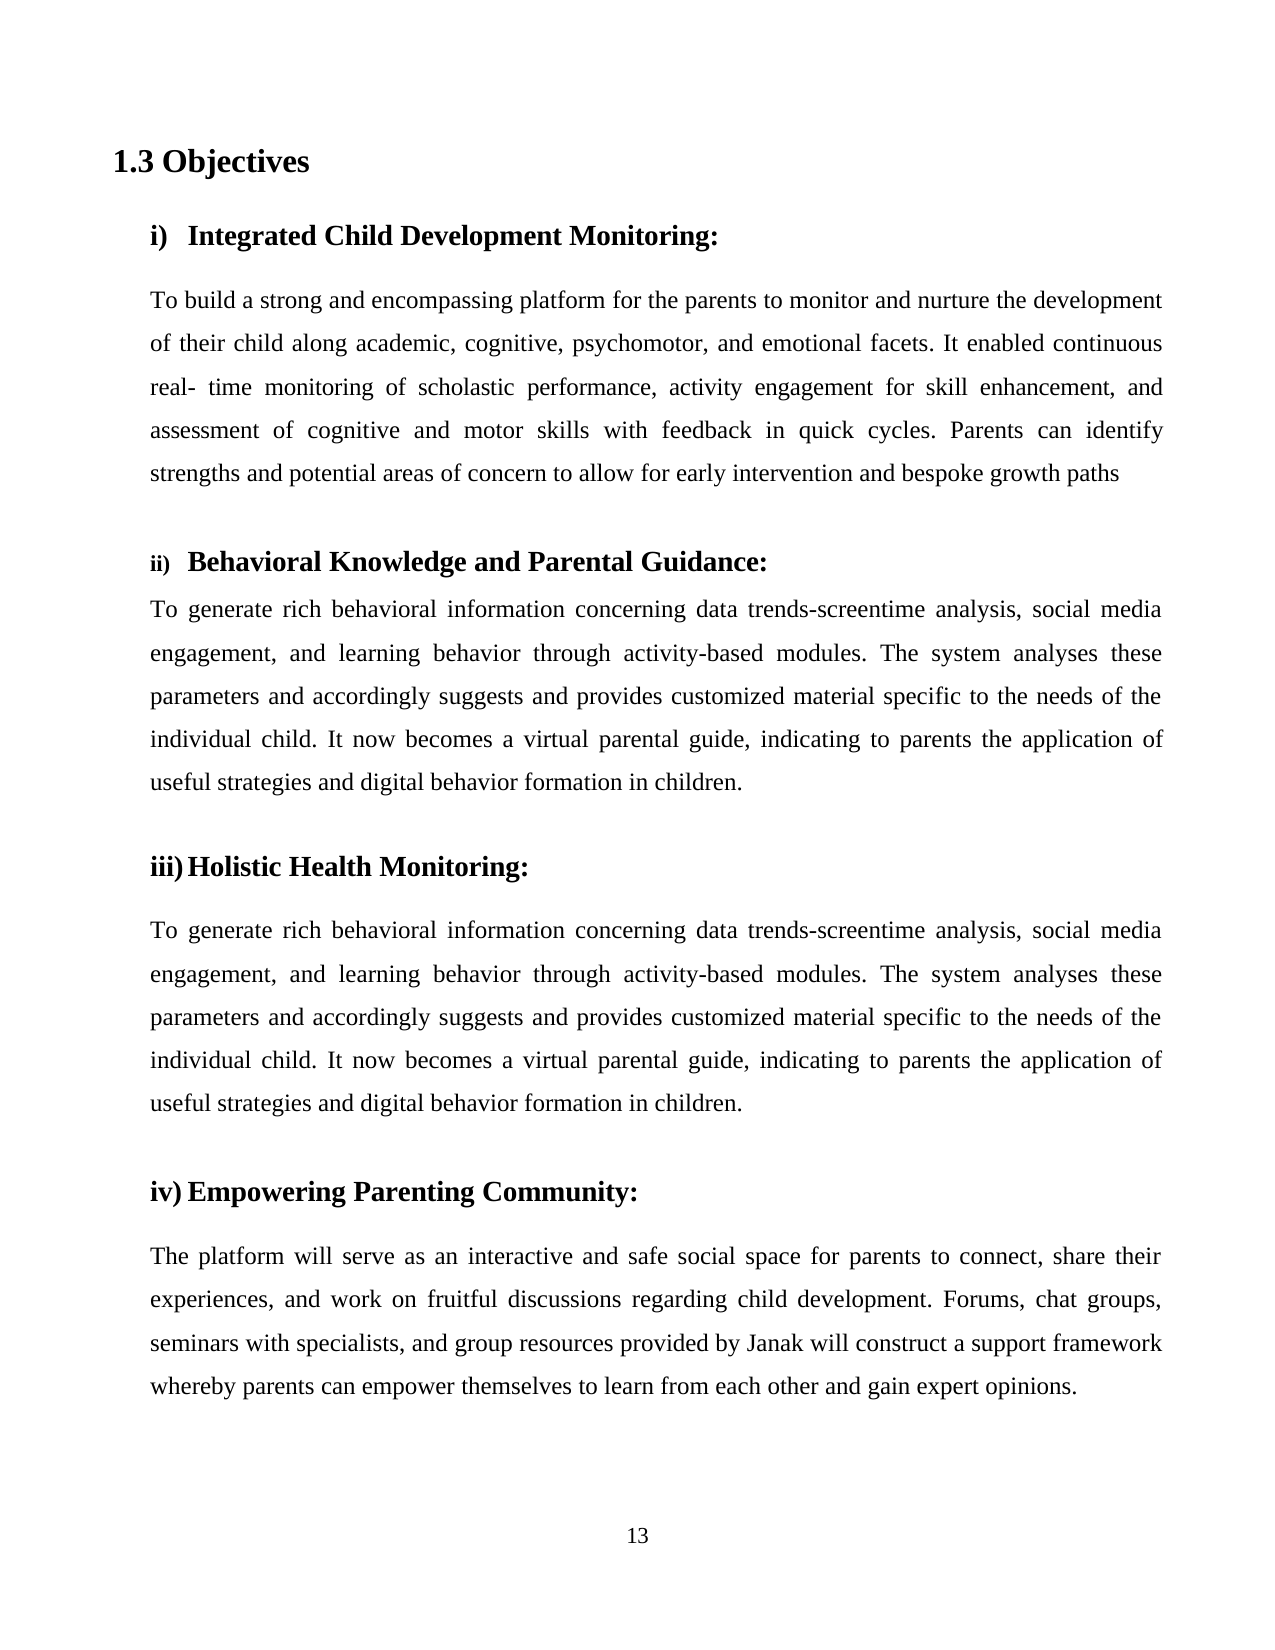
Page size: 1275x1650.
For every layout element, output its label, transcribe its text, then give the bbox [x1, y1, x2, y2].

text To build a strong and encompassing platform for the parents to monitor and nurture the development of their child along academic, cognitive, psychomotor, and emotional facets. It enabled continuous real- time monitoring of scholastic performance, activity engagement for skill enhancement, and assessment of cognitive and motor skills with feedback in quick cycles. Parents can identify strengths and potential areas of concern to allow for early intervention and bespoke growth paths [150, 285, 1163, 487]
subtitle Empowering Parenting Community: [150, 1174, 1200, 1208]
text To generate rich behavioral information concerning data trends-screentime analysis, social media engagement, and learning behavior through activity-based modules. The system analyses these parameters and accordingly suggests and provides customized material specific to the needs of the individual child. It now becomes a virtual parental guide, indicating to parents the application of useful strategies and digital behavior formation in children. [150, 916, 1163, 1117]
subtitle Behavioral Knowledge and Parental Guidance: [150, 544, 1200, 578]
subtitle Holistic Health Monitoring: [150, 849, 1200, 882]
subtitle Objectives [112, 142, 1200, 180]
text The platform will serve as an interactive and safe social space for parents to connect, share their experiences, and work on fruitful discussions regarding child development. Forums, chat groups, seminars with specialists, and group resources provided by Janak will construct a support framework whereby parents can empower themselves to learn from each other and gain expert opinions. [150, 1241, 1163, 1399]
text To generate rich behavioral information concerning data trends-screentime analysis, social media engagement, and learning behavior through activity-based modules. The system analyses these parameters and accordingly suggests and provides customized material specific to the needs of the individual child. It now becomes a virtual parental guide, indicating to parents the application of useful strategies and digital behavior formation in children. [150, 594, 1163, 796]
subtitle Integrated Child Development Monitoring: [150, 218, 1200, 252]
